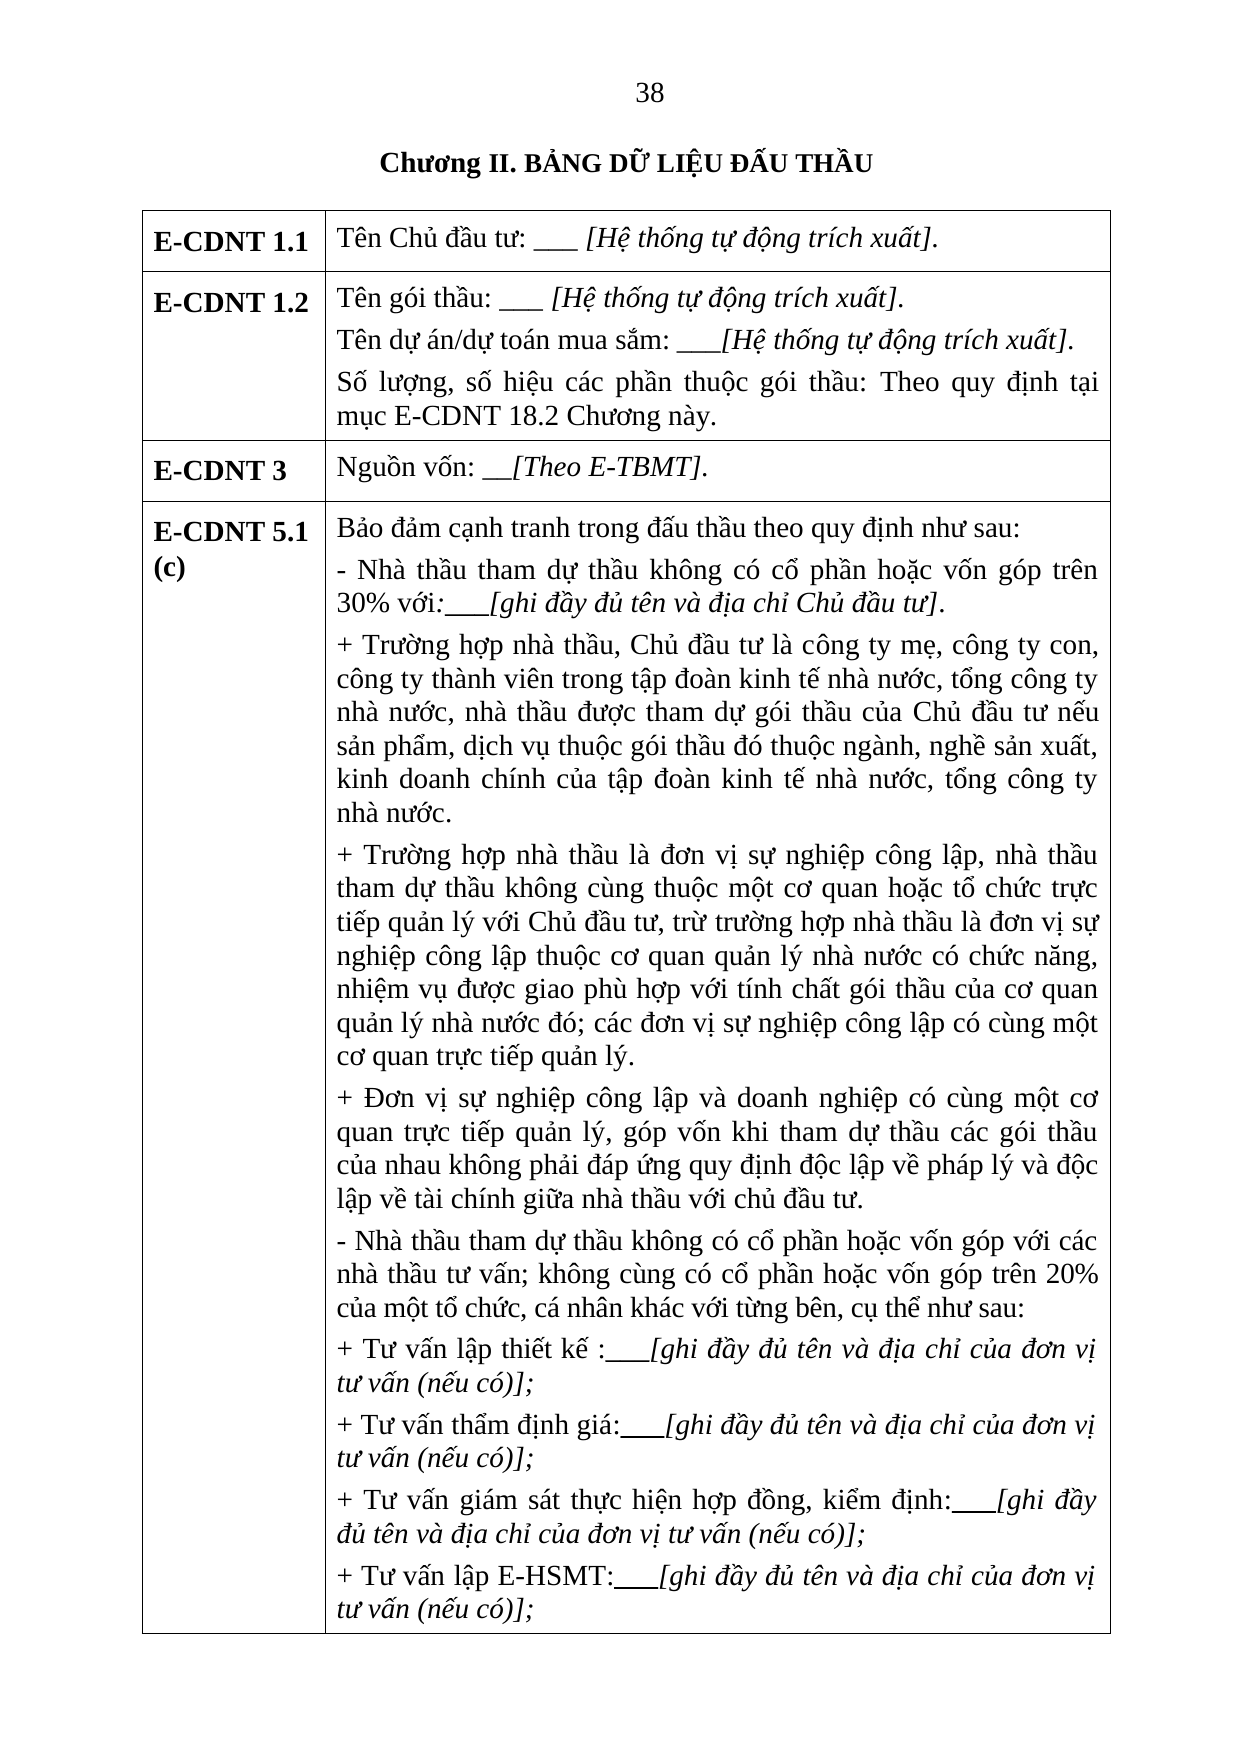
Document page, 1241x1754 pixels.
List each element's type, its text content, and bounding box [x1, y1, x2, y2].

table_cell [326, 502, 1110, 1633]
table_cell Tên gói thầu: ___ [Hệ thống tự động trích xuất]. Tên dự án/dự toán mua sắm: ___[Hệ thống tự động trích xuất]. Số lượng, số hiệu các phần thuộc gói thầu: Theo quy định tại mục E-CDNT 18.2 Chương này. [326, 272, 1110, 440]
table_cell E-CDNT 1.2 [143, 272, 325, 440]
table_cell Tên Chủ đầu tư: ___ [Hệ thống tự động trích xuất]. [326, 211, 1110, 271]
table_cell E-CDNT 1.1 [143, 211, 325, 271]
table_cell Nguồn vốn: __[Theo E-TBMT]. [326, 441, 1110, 501]
table_header Chương II. BẢNG DỮ LIỆU ĐẤU THẦU [142, 133, 1111, 210]
table_cell E-CDNT 5.1 (c) [143, 502, 325, 1633]
table_cell E-CDNT 3 [143, 441, 325, 501]
